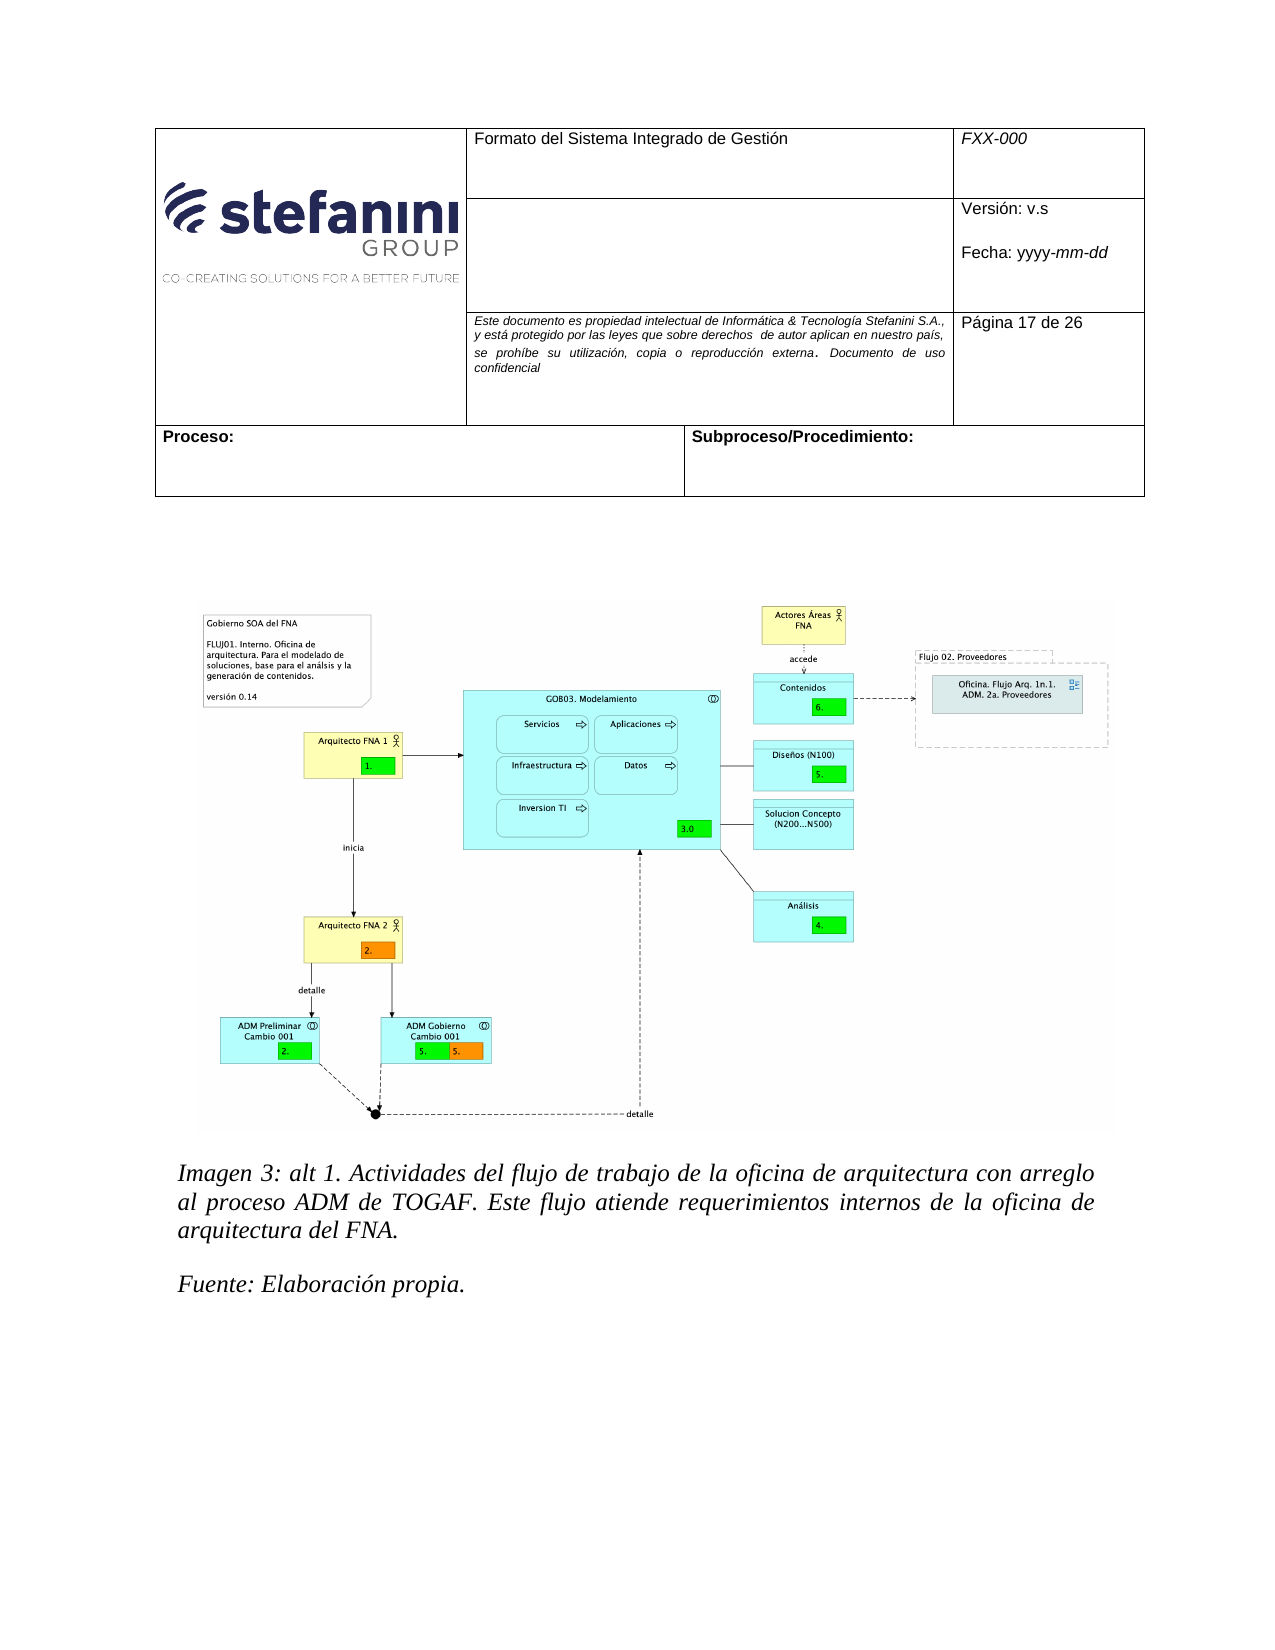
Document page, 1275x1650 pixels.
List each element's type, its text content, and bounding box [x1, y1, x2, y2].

picture [196, 599, 1115, 1133]
text Imagen 3: alt 1. Actividades del flujo de trabajo de la oficina de arquitectura con arreglo al proceso ADM de TOGAF. Este flujo atiende requerimientos internos de la oficina de arquitectura del FNA. [177, 1158, 1098, 1244]
picture [162, 182, 460, 286]
text Fuente: Elaboración propia. [177, 1269, 1098, 1298]
